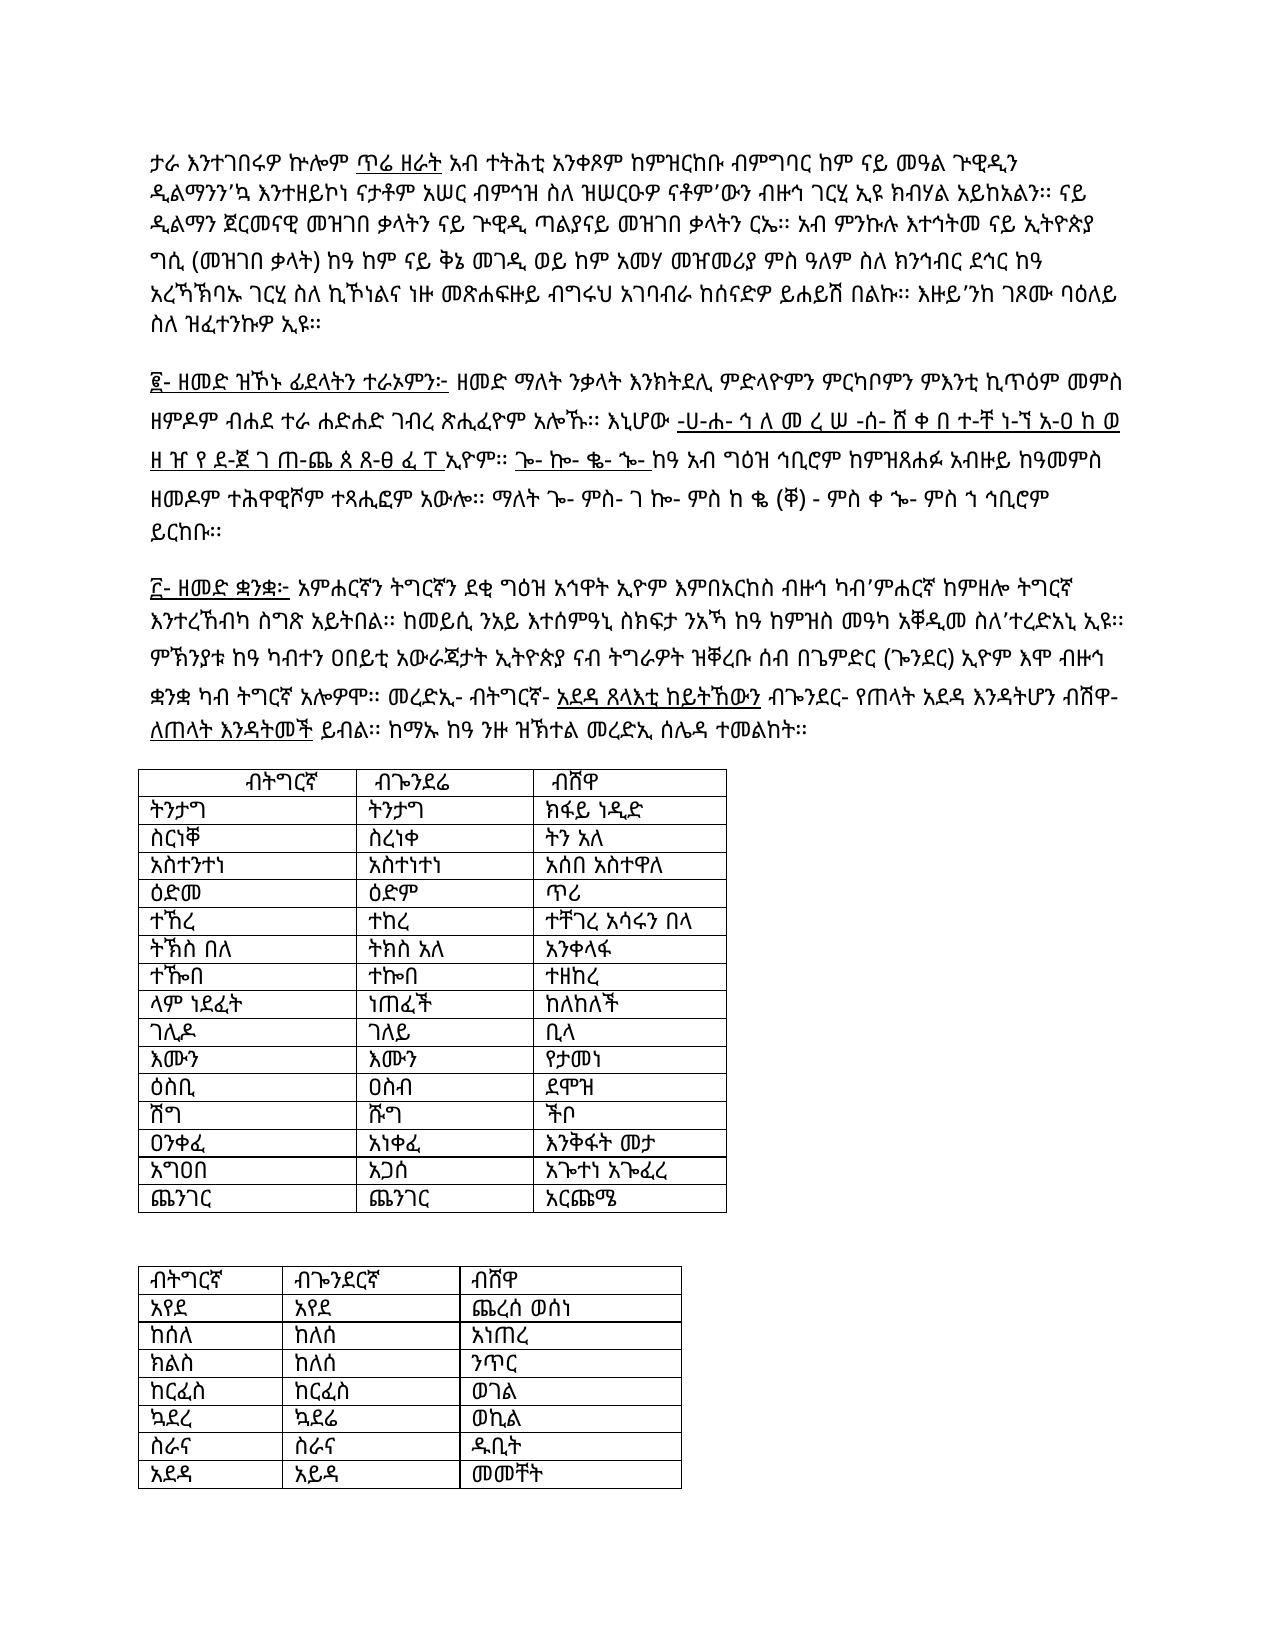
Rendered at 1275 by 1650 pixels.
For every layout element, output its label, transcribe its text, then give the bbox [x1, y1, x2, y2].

table_cell አስተንተነ [139, 853, 356, 879]
table_cell ትኽስ በለ [139, 936, 356, 962]
table_cell ችቦ [534, 1102, 726, 1129]
table_header ብትግርኛ [139, 1267, 282, 1294]
text ፪- ዘመድ ዝኾኑ ፊደላትን ተራኦምን፦ ዘመድ ማለት ንቃላት እንክትደሊ ምድላዮምን ምርካቦምን ምእንቲ ኪጥዕም መምስ ዘምዶም ብሐደ ተራ ሐድሐድ ገብረ ጽሒፈዮም አሎኹ፡፡ እኒሆው -ሀ-ሐ- ኅ ለ መ ረ ሠ -ሰ- ሸ ቀ በ ተ-ቸ ነ-ኘ አ-ዐ ከ ወ ዘ ዠ የ ደ-ጀ ገ ጠ-ጨ ጰ ጸ-ፀ ፈ ፐ ኢዮም፡፡ ጐ- ኰ- ቈ- ኈ- ከዓ አብ ግዕዝ ኅቢሮም ከምዝጸሐፉ አብዙይ ከዓመምስ ዘመዶም ተሕዋዊሾም ተጻሒፎም አውሎ፡፡ ማለት ጐ- ምስ- ገ ኰ- ምስ ከ ቈ (ቐ) - ምስ ቀ ኈ- ምስ ኀ ኅቢሮም ይርከቡ፡፡ [150, 363, 1125, 545]
table_cell ከሰለ [139, 1323, 282, 1349]
table_cell አይዳ [283, 1461, 459, 1488]
table_cell አንቀላፋ [534, 936, 726, 962]
table_cell ዕድመ [139, 880, 356, 907]
table_cell አርጩሜ [534, 1185, 726, 1212]
table_cell እሙን [357, 1047, 533, 1073]
table_cell ተዀበ [139, 964, 356, 990]
table_cell ዱቢት [461, 1433, 681, 1460]
table_cell ስራና [283, 1433, 459, 1460]
table_cell መመቸት [461, 1461, 681, 1488]
table_cell ከርፈስ [283, 1378, 459, 1404]
table_cell ጨንገር [139, 1185, 356, 1212]
table_cell የታመነ [534, 1047, 726, 1073]
table_cell ጨንገር [357, 1185, 533, 1212]
table_cell ከለሰ [283, 1350, 459, 1377]
table_cell እሙን [139, 1047, 356, 1073]
table_cell ዕስቢ [139, 1074, 356, 1101]
table_header ብሸዋ [534, 770, 726, 796]
table_cell እንቅፋት መታ [534, 1130, 726, 1156]
table_cell ትክስ አለ [357, 936, 533, 962]
table_cell ተኰበ [357, 964, 533, 990]
table_cell ወኪል [461, 1406, 681, 1432]
table_cell ላም ነደፈት [139, 991, 356, 1018]
table_cell ከለከለች [534, 991, 726, 1018]
table_cell ቢላ [534, 1019, 726, 1046]
table_cell ስርነቐ [139, 825, 356, 852]
table_cell ዐንቀፈ [139, 1130, 356, 1156]
table_cell አነቀፈ [357, 1130, 533, 1156]
table_cell አየደ [283, 1295, 459, 1321]
table_cell ክልስ [139, 1350, 282, 1377]
table_cell ዐስብ [357, 1074, 533, 1101]
table_cell ጨረሰ ወሰነ [461, 1295, 681, 1321]
table_cell አግዐበ [139, 1158, 356, 1184]
table_cell ትን አለ [534, 825, 726, 852]
table_cell ከርፈስ [139, 1378, 282, 1404]
table_cell ኳደረ [139, 1406, 282, 1432]
table_header ብጐንደሬ [357, 770, 533, 796]
table_cell ስራና [139, 1433, 282, 1460]
table_cell ትንታግ [139, 797, 356, 824]
table_cell ትንታግ [357, 797, 533, 824]
text ፫- ዘመድ ቋንቋ፦ አምሐርኛን ትግርኛን ደቂ ግዕዝ አኅዋት ኢዮም እምበአርከስ ብዙኅ ካብ’ምሐርኛ ከምዘሎ ትግርኛ እንተረኸብካ ስግጽ አይትበል፡፡ ከመይሲ ንአይ እተሰምዓኒ ስክፍታ ንአኻ ከዓ ከምዝስ መዓካ አቐዲመ ስለ’ተረድአኒ ኢዩ፡፡ ምኽንያቱ ከዓ ካብተን ዐበይቲ አውራጃታት ኢትዮጵያ ናብ ትግራዎት ዝቐረቡ ሰብ በጌምድር (ጐንደር) ኢዮም እሞ ብዙኅ ቋንቋ ካብ ትግርኛ አሎዎሞ፡፡ መረድኢ- ብትግርኛ- አደዳ ጸላእቲ ከይትኸውን ብጐንደር- የጠላት አደዳ እንዳትሆን ብሽዋ- ለጠላት እንዳትመች ይብል፡፡ ከማኡ ከዓ ንዙ ዝኽተል መረድኢ ሰሌዳ ተመልከት፡፡ [150, 570, 1125, 744]
table_cell ዕድም [357, 880, 533, 907]
table_cell ሹግ [357, 1102, 533, 1129]
table_cell ሽግ [139, 1102, 356, 1129]
table_cell ገለይ [357, 1019, 533, 1046]
table_cell አደዳ [139, 1461, 282, 1488]
table_header ብጐንደርኛ [283, 1267, 459, 1294]
table_cell ተከረ [357, 908, 533, 935]
table_cell ተዘከረ [534, 964, 726, 990]
table_cell ተቸገረ አሳሩን በላ [534, 908, 726, 935]
table_cell አነጠረ [461, 1323, 681, 1349]
table_header ብሸዋ [461, 1267, 681, 1294]
table_cell ወገል [461, 1378, 681, 1404]
table_cell አስተነተነ [357, 853, 533, 879]
table_cell ተኸረ [139, 908, 356, 935]
table_cell አሰበ አስተዋለ [534, 853, 726, 879]
table_cell ገሊዶ [139, 1019, 356, 1046]
table_header ብትግርኛ [139, 770, 356, 796]
table_cell አጋሰ [357, 1158, 533, 1184]
table_cell ኳደሬ [283, 1406, 459, 1432]
table_cell ጥሪ [534, 880, 726, 907]
table_cell ደሞዝ [534, 1074, 726, 1101]
table_cell ከለሰ [283, 1323, 459, 1349]
table_cell አየደ [139, 1295, 282, 1321]
table_cell ክፋይ ነዲድ [534, 797, 726, 824]
table_cell ስረነቀ [357, 825, 533, 852]
table_cell ነጠፈች [357, 991, 533, 1018]
table_cell ንጥር [461, 1350, 681, 1377]
table_cell አጐተነ አጐፈረ [534, 1158, 726, 1184]
